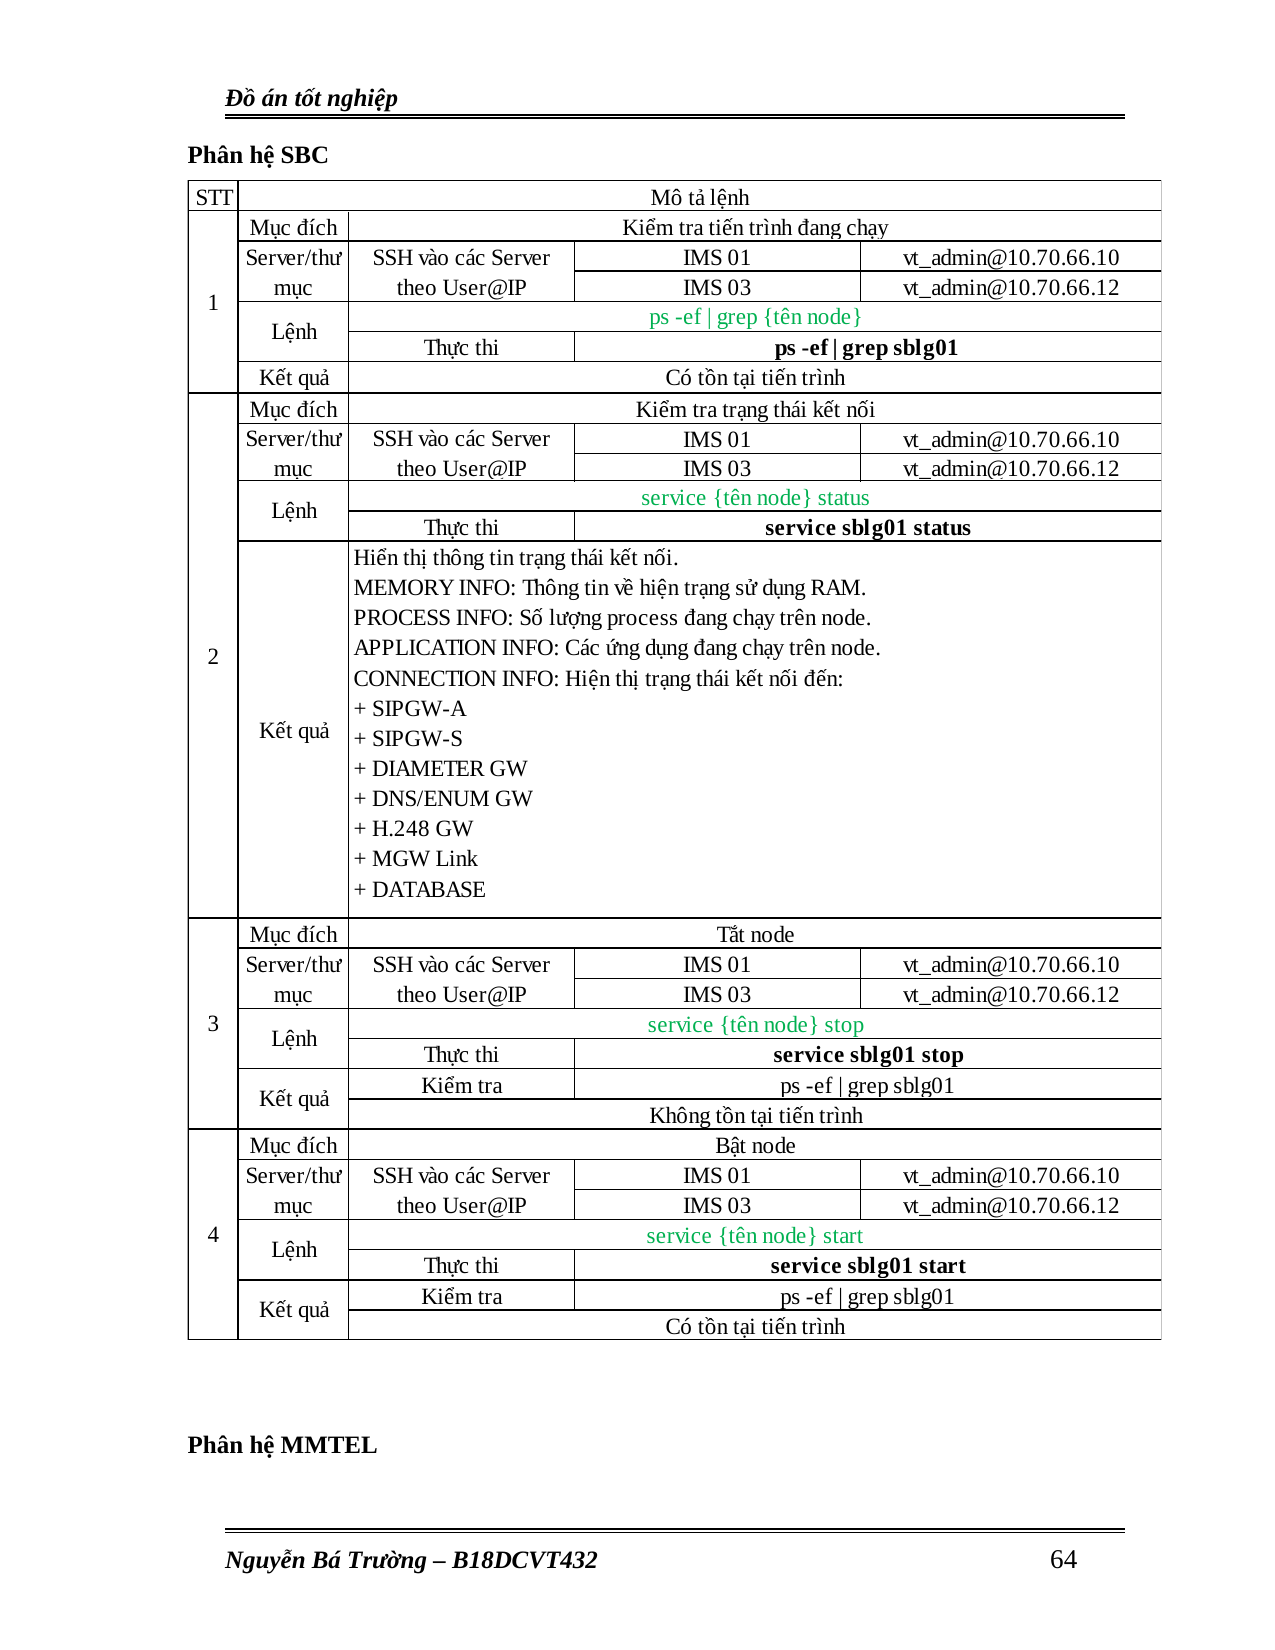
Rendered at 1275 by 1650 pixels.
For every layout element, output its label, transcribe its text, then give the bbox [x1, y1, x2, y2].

text Phân hệ SBC [187, 141, 1125, 169]
text Phân hệ MMTEL [187, 1430, 1125, 1459]
